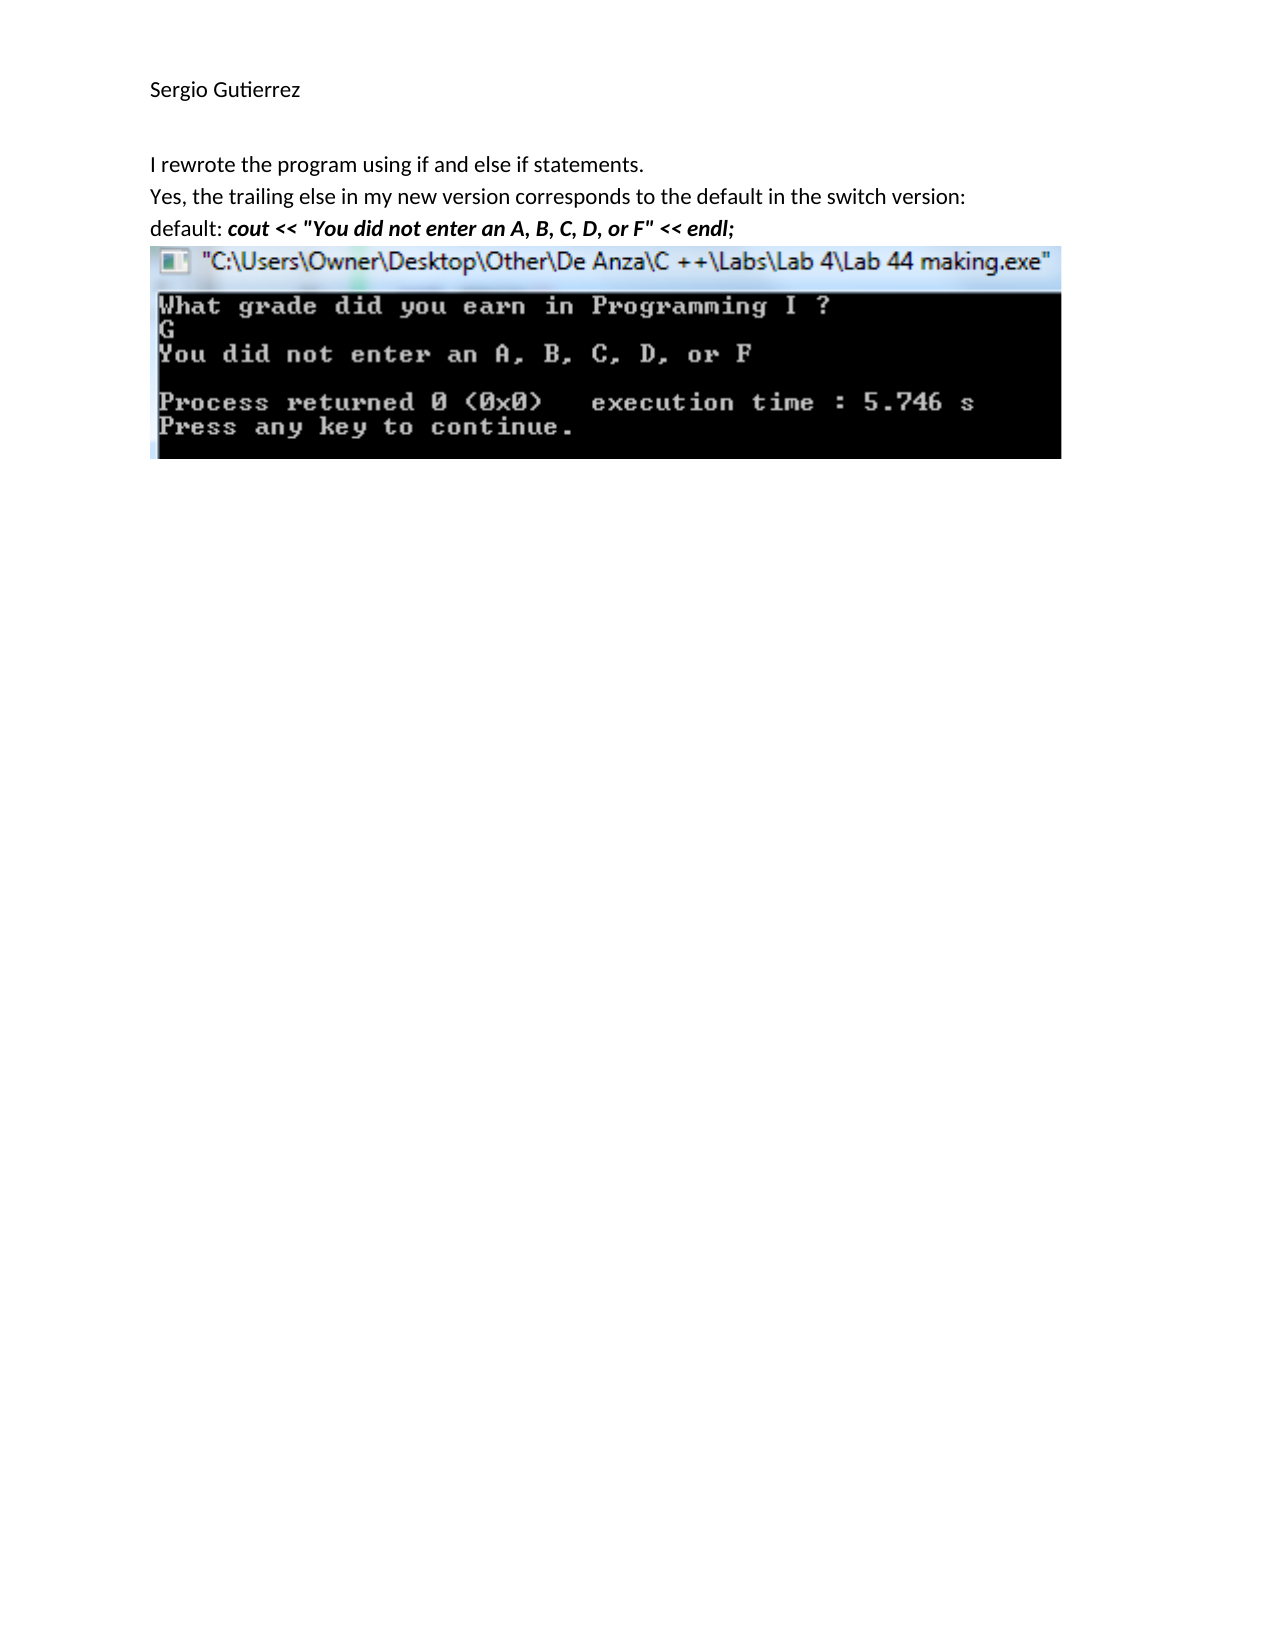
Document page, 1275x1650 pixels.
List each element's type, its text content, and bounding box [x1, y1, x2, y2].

picture [150, 246, 1062, 459]
text I rewrote the program using if and else if statements. [150, 150, 1125, 178]
text default: cout << "You did not enter an A, B, C, D, or F" << endl; [150, 214, 1125, 242]
text Yes, the trailing else in my new version corresponds to the default in the switch version: [150, 182, 1125, 210]
